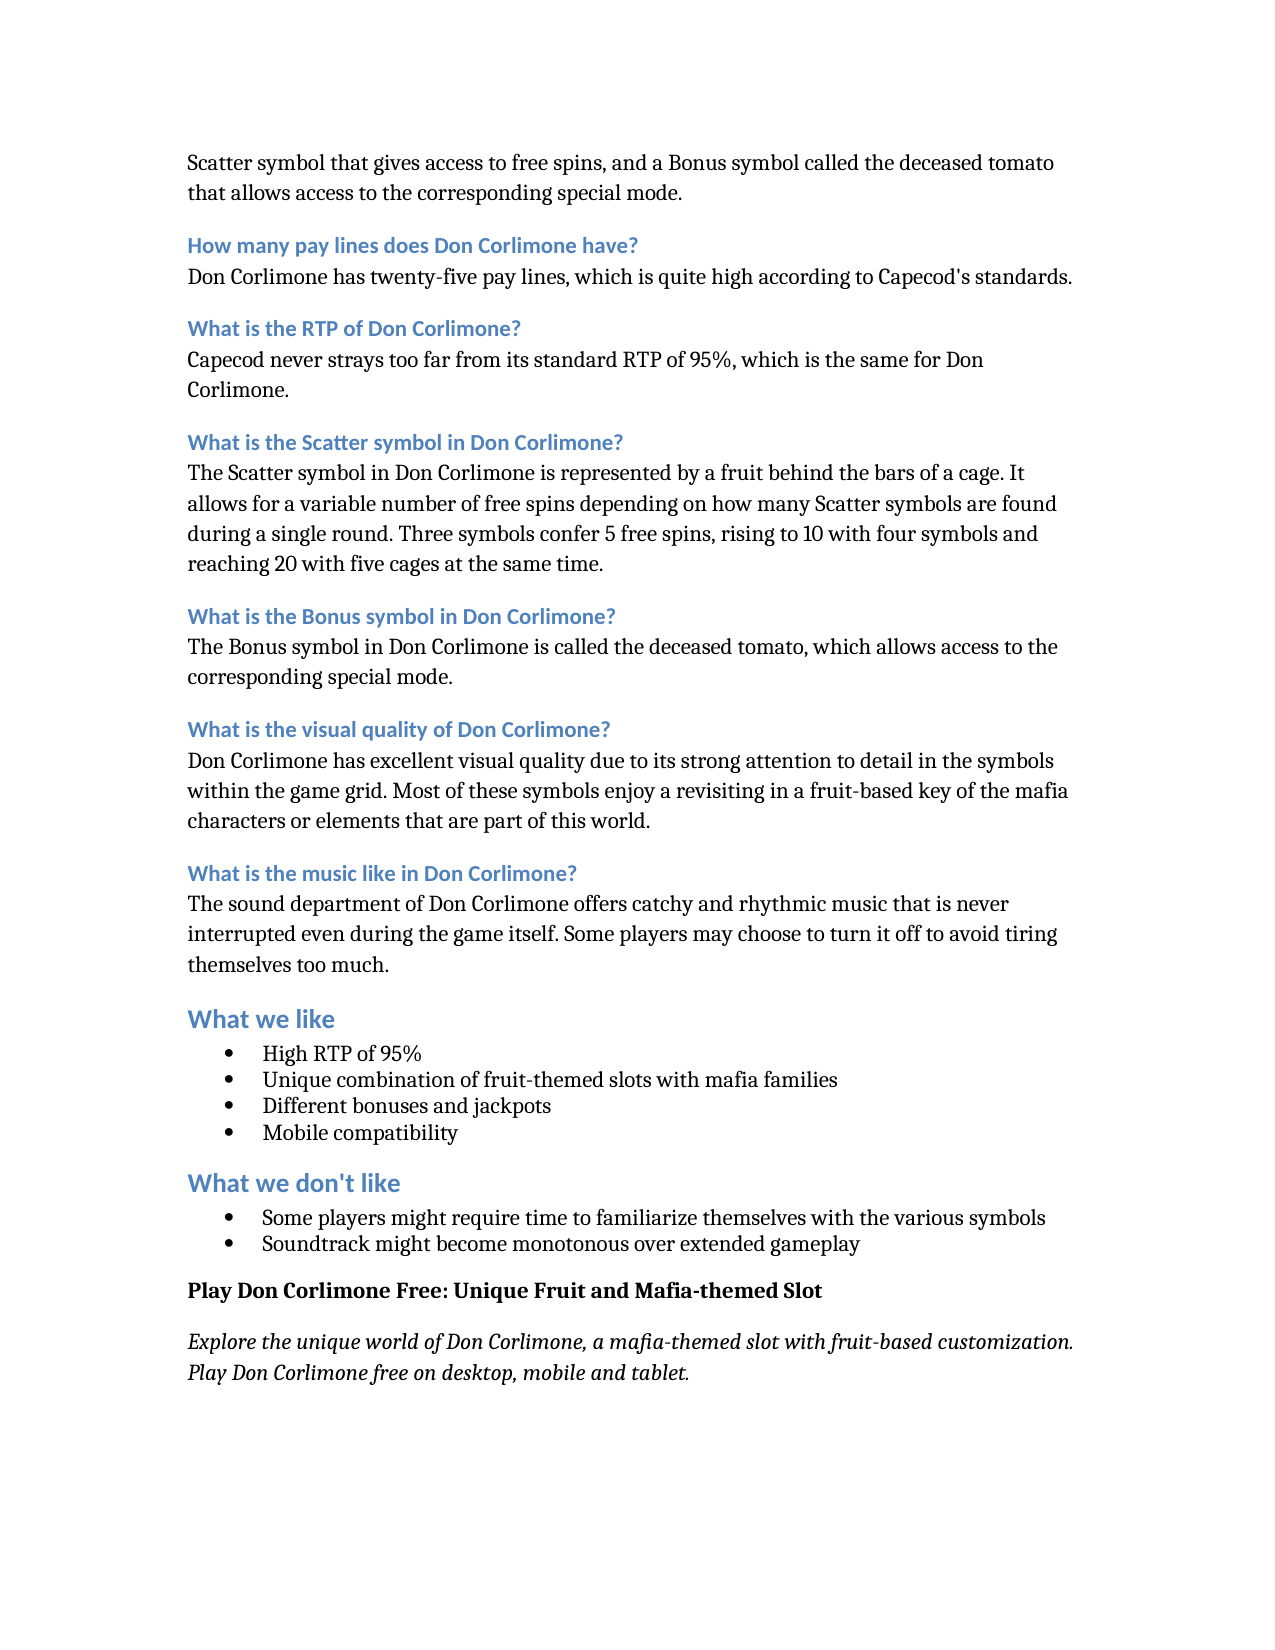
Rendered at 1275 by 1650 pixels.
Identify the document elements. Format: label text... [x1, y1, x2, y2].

text Don Corlimone has twenty-five pay lines, which is quite high according to Capecod's standards. [187, 263, 1087, 290]
text The Bonus symbol in Don Corlimone is called the deceased tomato, which allows access to the corresponding special mode. [187, 634, 1087, 691]
list Mobile compatibility [225, 1119, 1087, 1146]
text Play Don Corlimone Free: Unique Fruit and Mafia-themed Slot [187, 1278, 1087, 1304]
subtitle What is the Scatter symbol in Don Corlimone? [187, 428, 1087, 456]
list Some players might require time to familiarize themselves with the various symbols [225, 1204, 1087, 1231]
subtitle What we don't like [187, 1167, 1087, 1200]
subtitle What is the Bonus symbol in Don Corlimone? [187, 602, 1087, 630]
text The sound department of Don Corlimone offers catchy and rhythmic music that is never interrupted even during the game itself. Some players may choose to turn it off to avoid tiring themselves too much. [187, 891, 1087, 978]
list Unique combination of fruit-themed slots with mafia families [225, 1067, 1087, 1093]
subtitle What is the visual quality of Don Corlimone? [187, 715, 1087, 743]
list High RTP of 95% [225, 1040, 1087, 1067]
text Don Corlimone has excellent visual quality due to its strong attention to detail in the symbols within the game grid. Most of these symbols enjoy a revisiting in a fruit-based key of the mafia characters or elements that are part of this world. [187, 747, 1087, 834]
list Soundtrack might become monotonous over extended gameplay [225, 1231, 1087, 1257]
list Different bonuses and jackpots [225, 1093, 1087, 1119]
subtitle What is the RTP of Don Corlimone? [187, 314, 1087, 342]
text Capecod never strays too far from its standard RTP of 95%, which is the same for Don Corlimone. [187, 347, 1087, 403]
subtitle How many pay lines does Don Corlimone have? [187, 231, 1087, 259]
text The Scatter symbol in Don Corlimone is represented by a fruit behind the bars of a cage. It allows for a variable number of free spins depending on how many Scatter symbols are found during a single round. Three symbols confer 5 free spins, rising to 10 with four symbols and reaching 20 with five cages at the same time. [187, 460, 1087, 577]
subtitle What is the music like in Don Corlimone? [187, 859, 1087, 887]
subtitle What we like [187, 1002, 1087, 1036]
text Explore the unique world of Don Corlimone, a mafia-themed slot with fruit-based customization. Play Don Corlimone free on desktop, mobile and tablet. [187, 1329, 1087, 1386]
